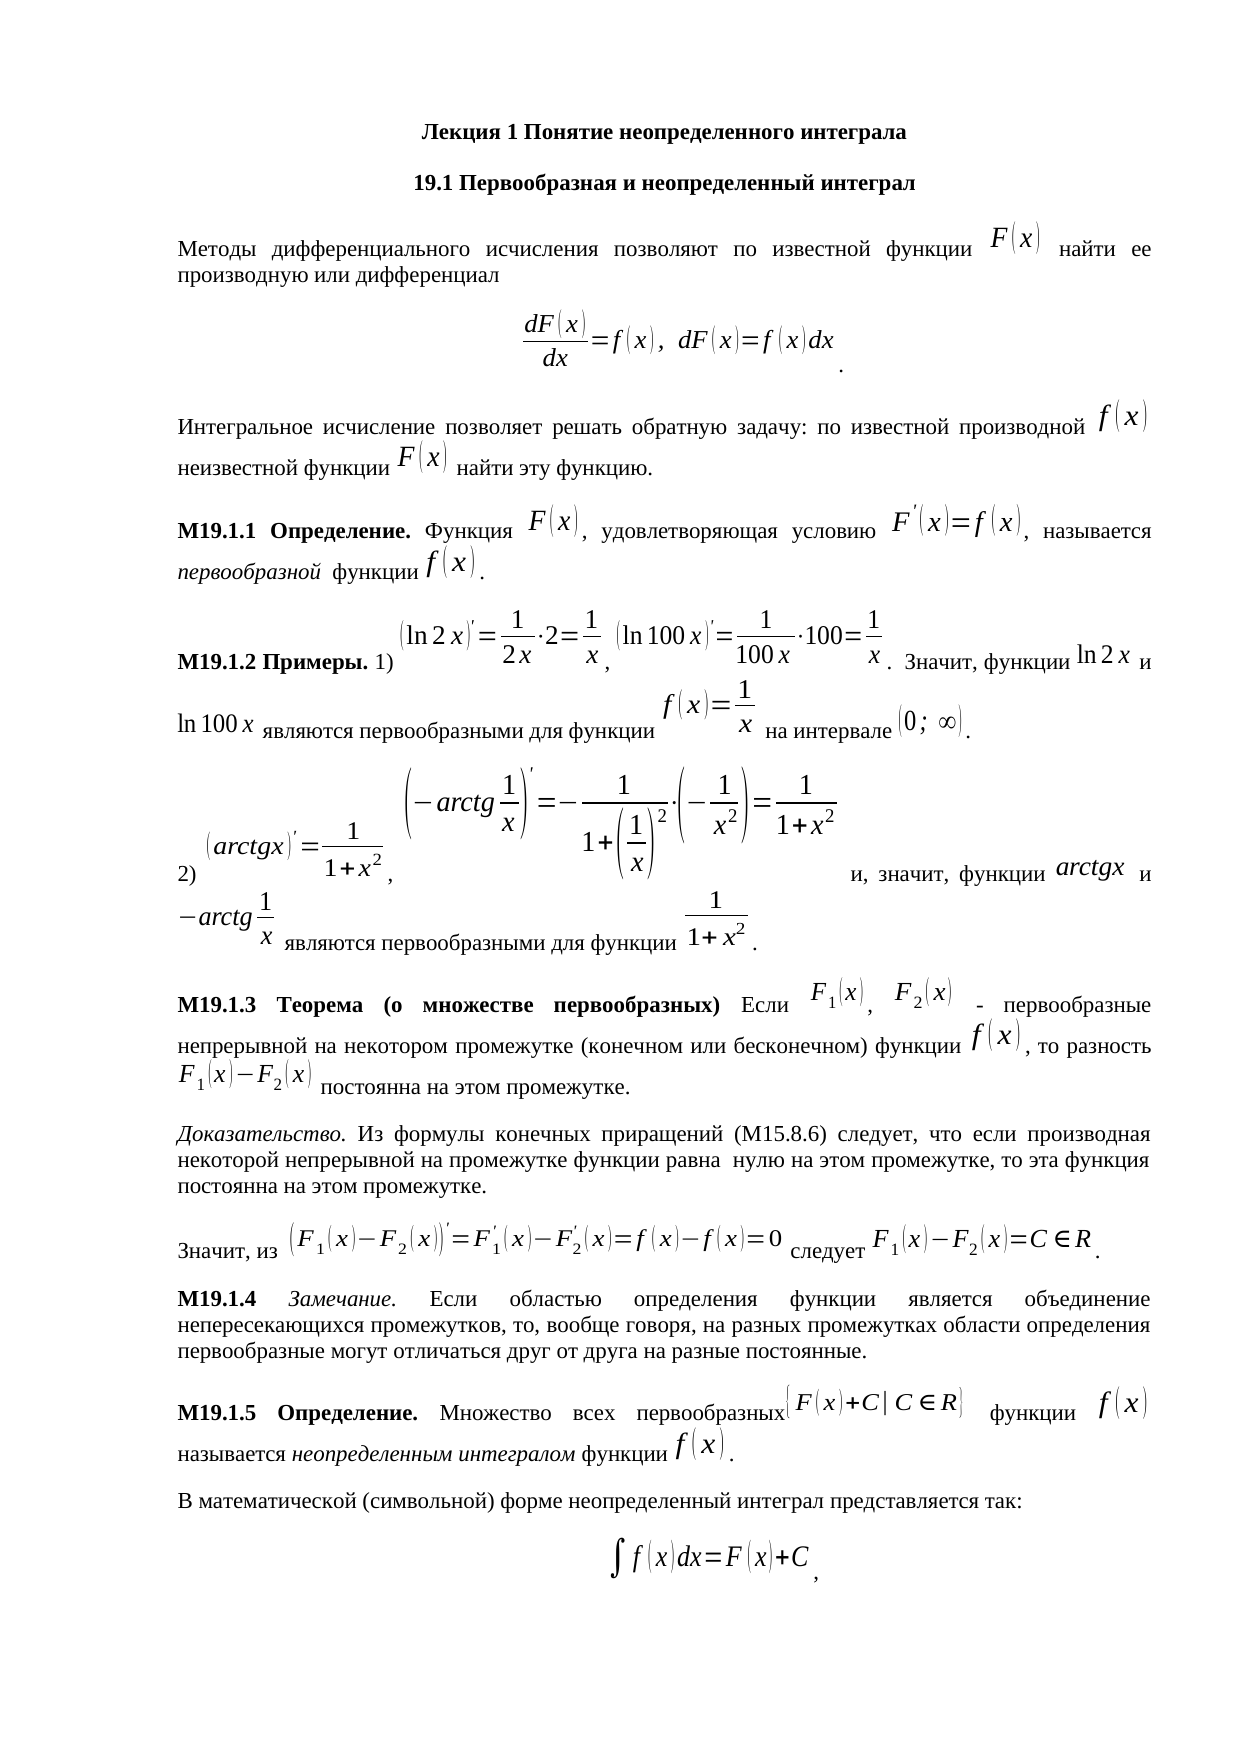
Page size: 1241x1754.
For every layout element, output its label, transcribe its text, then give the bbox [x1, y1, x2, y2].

text Значит, из следует . [177, 1220, 1152, 1264]
text 2) , и, значит, функции и являются первообразными для функции . [177, 764, 1152, 955]
text 19.1 Первообразная и неопределенный интеграл [177, 169, 1152, 196]
text Доказательство. Из формулы конечных приращений (М15.8.6) следует, что если производная некоторой непрерывной на промежутке функции равна нулю на этом промежутке, то эта функция постоянна на этом промежутке. [177, 1120, 1152, 1199]
text Интегральное исчисление позволяет решать обратную задачу: по известной производной неизвестной функции найти эту функцию. [177, 398, 1152, 480]
text М19.1.5 Определение. Множество всех первообразных функции называется неопределенным интегралом функции . [177, 1384, 1152, 1466]
text Методы дифференциального исчисления позволяют по известной функции найти ее производную или дифференциал [177, 220, 1152, 287]
text М19.1.1 Определение. Функция , удовлетворяющая условию , называется первообразной функции . [177, 501, 1152, 584]
text , [177, 1534, 1152, 1585]
text М19.1.2 Примеры. 1) , . Значит, функции и являются первообразными для функции на интервале . [177, 605, 1152, 743]
text Лекция 1 Понятие неопределенного интеграла [177, 118, 1152, 144]
text М19.1.3 Теорема (о множестве первообразных) Если , - первообразные непрерывной на некотором промежутке (конечном или бесконечном) функции , то разность постоянна на этом промежутке. [177, 976, 1152, 1099]
text . [177, 308, 1152, 377]
text М19.1.4 Замечание. Если областью определения функции является объединение непересекающихся промежутков, то, вообще говоря, на разных промежутках области определения первообразные могут отличаться друг от друга на разные постоянные. [177, 1285, 1152, 1364]
text В математической (символьной) форме неопределенный интеграл представляется так: [177, 1487, 1152, 1514]
